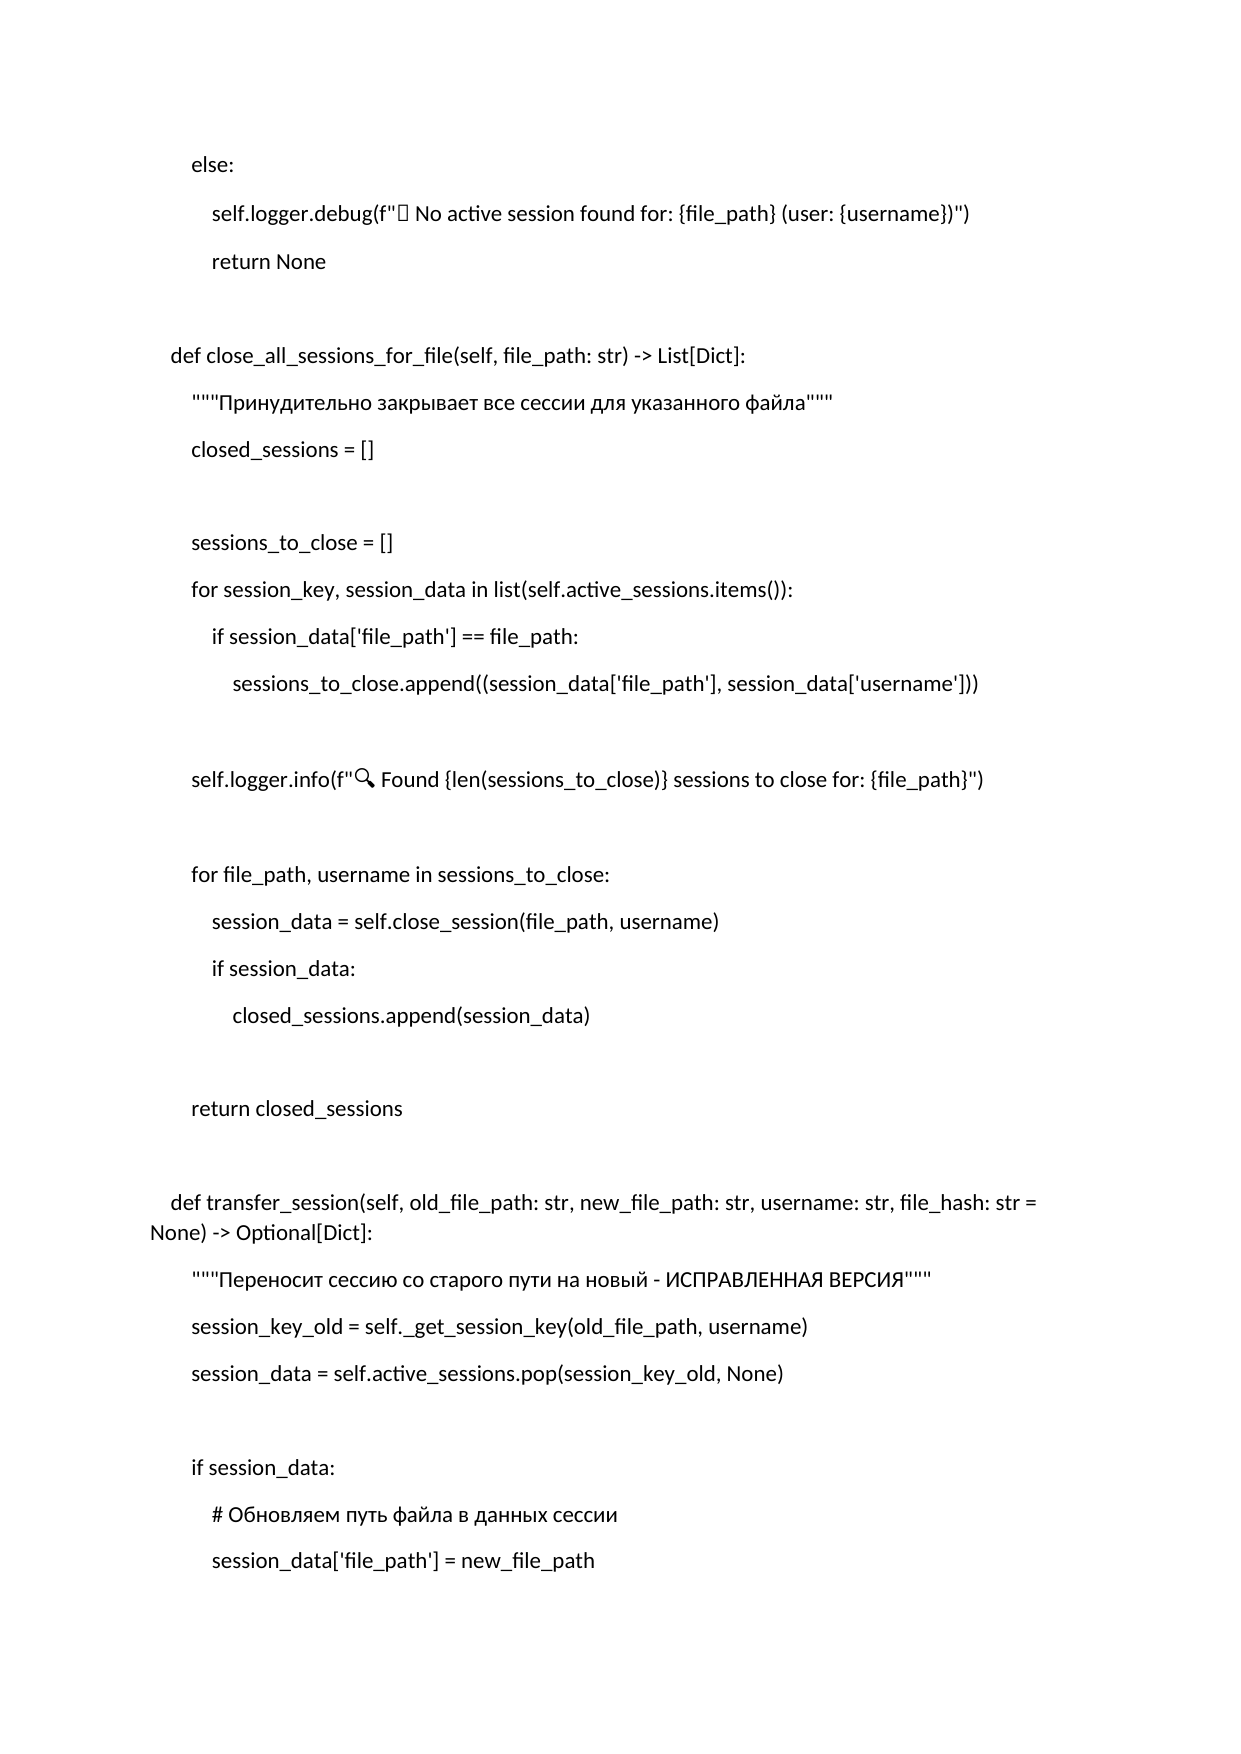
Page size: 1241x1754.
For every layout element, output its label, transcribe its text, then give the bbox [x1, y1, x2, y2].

text session_data = self.close_session(file_path, username) [150, 907, 1090, 935]
text self.logger.info(f"🔍 Found {len(sessions_to_close)} sessions to close for: {file_path}") [150, 763, 1090, 794]
text """Принудительно закрывает все сессии для указанного файла""" [150, 388, 1090, 416]
text def transfer_session(self, old_file_path: str, new_file_path: str, username: str, file_hash: str = None) -> Optional[Dict]: [150, 1188, 1090, 1247]
text session_data = self.active_sessions.pop(session_key_old, None) [150, 1359, 1090, 1387]
text if session_data: [150, 1453, 1090, 1481]
text sessions_to_close.append((session_data['file_path'], session_data['username'])) [150, 669, 1090, 697]
text session_data['file_path'] = new_file_path [150, 1547, 1090, 1575]
text return None [150, 247, 1090, 275]
text sessions_to_close = [] [150, 528, 1090, 557]
text closed_sessions.append(session_data) [150, 1001, 1090, 1029]
text """Переносит сессию со старого пути на новый - ИСПРАВЛЕННАЯ ВЕРСИЯ""" [150, 1265, 1090, 1293]
text def close_all_sessions_for_file(self, file_path: str) -> List[Dict]: [150, 341, 1090, 369]
text closed_sessions = [] [150, 435, 1090, 463]
text session_key_old = self._get_session_key(old_file_path, username) [150, 1312, 1090, 1340]
text return closed_sessions [150, 1094, 1090, 1123]
text for file_path, username in sessions_to_close: [150, 860, 1090, 888]
text if session_data['file_path'] == file_path: [150, 622, 1090, 650]
text self.logger.debug(f"❌ No active session found for: {file_path} (user: {username})") [150, 197, 1090, 228]
text # Обновляем путь файла в данных сессии [150, 1500, 1090, 1528]
text else: [150, 150, 1090, 178]
text for session_key, session_data in list(self.active_sessions.items()): [150, 575, 1090, 603]
text if session_data: [150, 954, 1090, 982]
